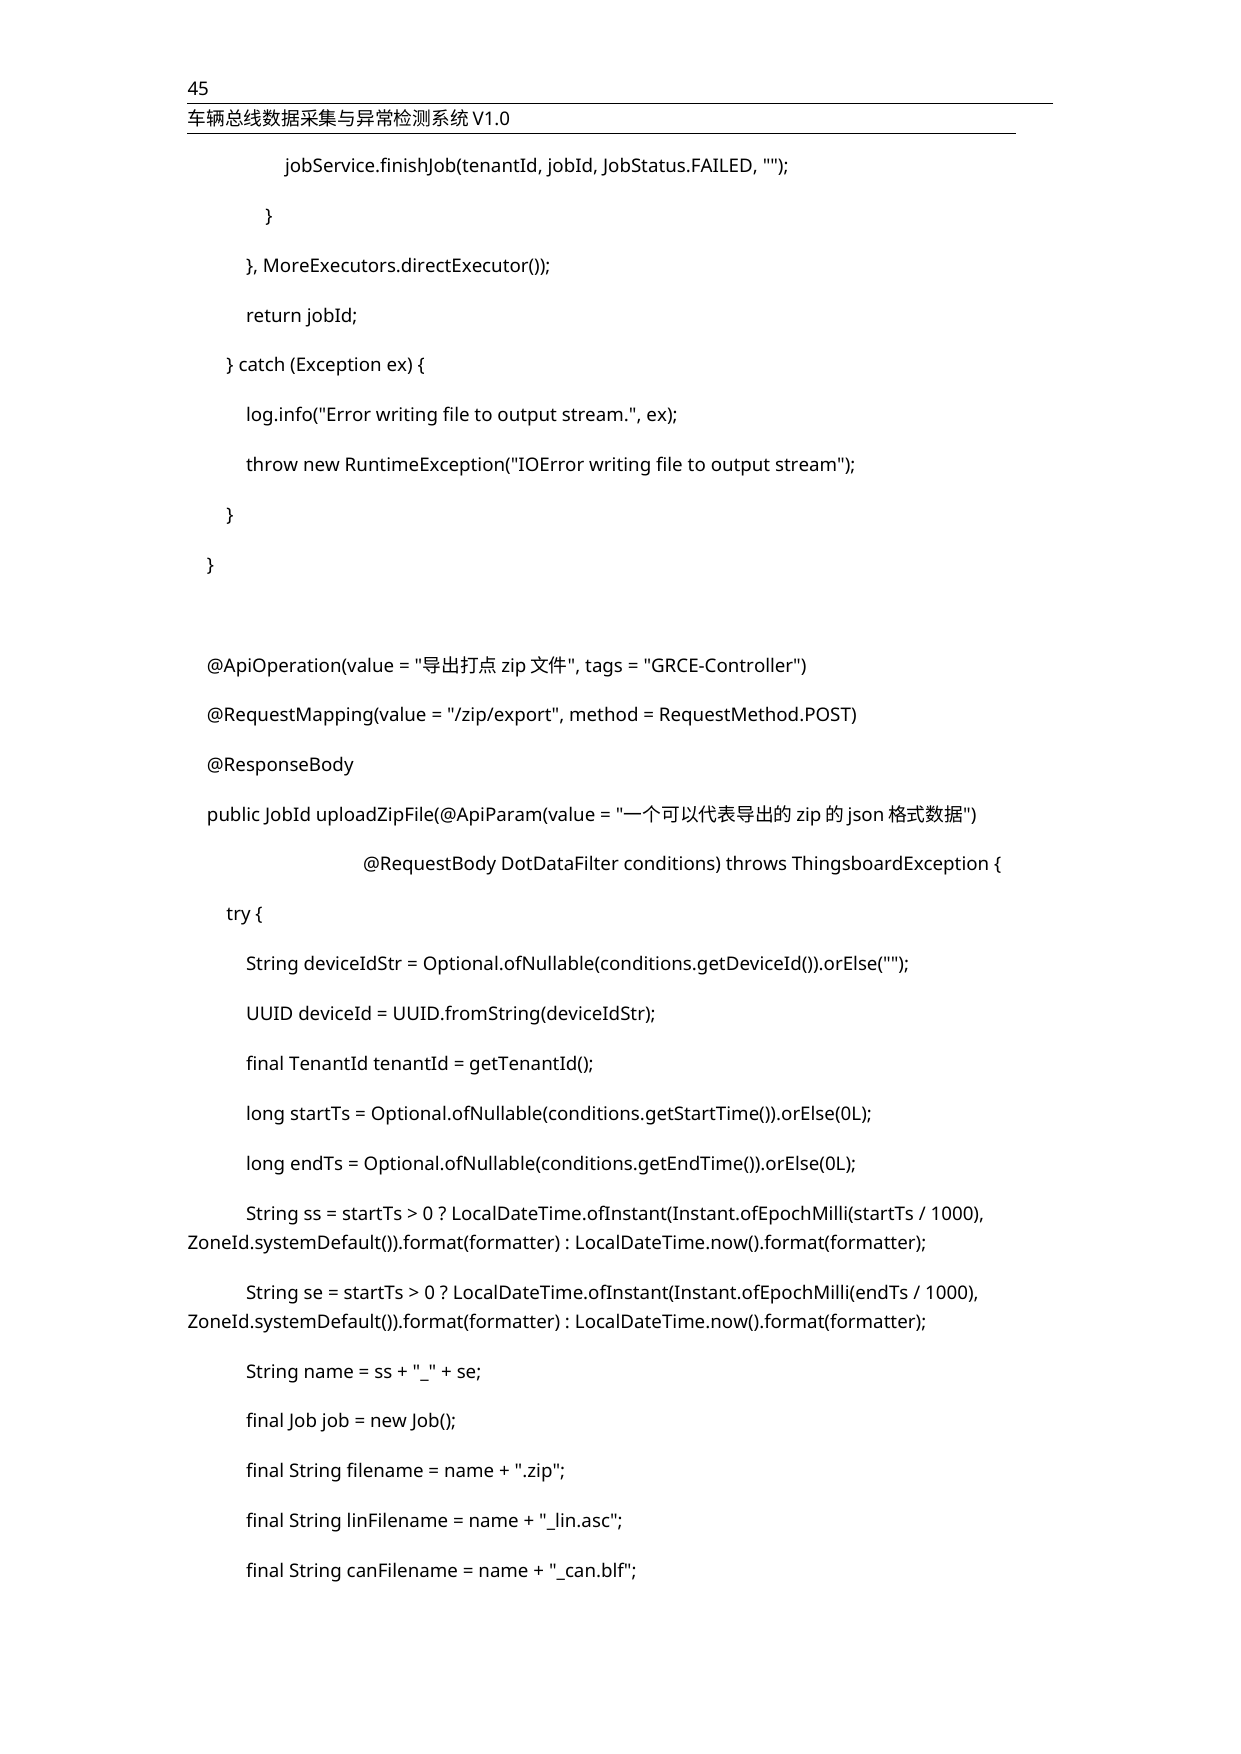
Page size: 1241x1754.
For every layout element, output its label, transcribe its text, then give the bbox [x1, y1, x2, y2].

text log.info("Error writing file to output stream.", ex); [187, 400, 1053, 429]
text final String filename = name + ".zip"; [187, 1456, 1053, 1485]
text } [187, 500, 1053, 529]
text final TenantId tenantId = getTenantId(); [187, 1048, 1053, 1078]
text final String linFilename = name + "_lin.asc"; [187, 1506, 1053, 1535]
text public JobId uploadZipFile(@ApiParam(value = "一个可以代表导出的zip的json格式数据") [187, 799, 1053, 828]
text final Job job = new Job(); [187, 1406, 1053, 1435]
text long endTs = Optional.ofNullable(conditions.getEndTime()).orElse(0L); [187, 1148, 1053, 1177]
text @ApiOperation(value = "导出打点zip文件", tags = "GRCE-Controller") [187, 649, 1053, 678]
text } [187, 549, 1053, 579]
text String se = startTs > 0 ? LocalDateTime.ofInstant(Instant.ofEpochMilli(endTs / 1000), ZoneId.systemDefault()).format(formatter) : LocalDateTime.now().format(formatter); [187, 1277, 1053, 1335]
text try { [187, 899, 1053, 928]
text long startTs = Optional.ofNullable(conditions.getStartTime()).orElse(0L); [187, 1098, 1053, 1127]
text final String canFilename = name + "_can.blf"; [187, 1556, 1053, 1585]
text String deviceIdStr = Optional.ofNullable(conditions.getDeviceId()).orElse(""); [187, 949, 1053, 978]
text return jobId; [187, 300, 1053, 329]
text throw new RuntimeException("IOError writing file to output stream"); [187, 450, 1053, 479]
text String name = ss + "_" + se; [187, 1356, 1053, 1385]
text String ss = startTs > 0 ? LocalDateTime.ofInstant(Instant.ofEpochMilli(startTs / 1000), ZoneId.systemDefault()).format(formatter) : LocalDateTime.now().format(formatter); [187, 1198, 1053, 1256]
text }, MoreExecutors.directExecutor()); [187, 250, 1053, 279]
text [187, 150, 1053, 179]
text } catch (Exception ex) { [187, 350, 1053, 379]
text } [187, 200, 1053, 229]
text @RequestBody DotDataFilter conditions) throws ThingsboardException { [187, 849, 1053, 878]
text @ResponseBody [187, 749, 1053, 778]
text UUID deviceId = UUID.fromString(deviceIdStr); [187, 999, 1053, 1028]
text @RequestMapping(value = "/zip/export", method = RequestMethod.POST) [187, 699, 1053, 728]
